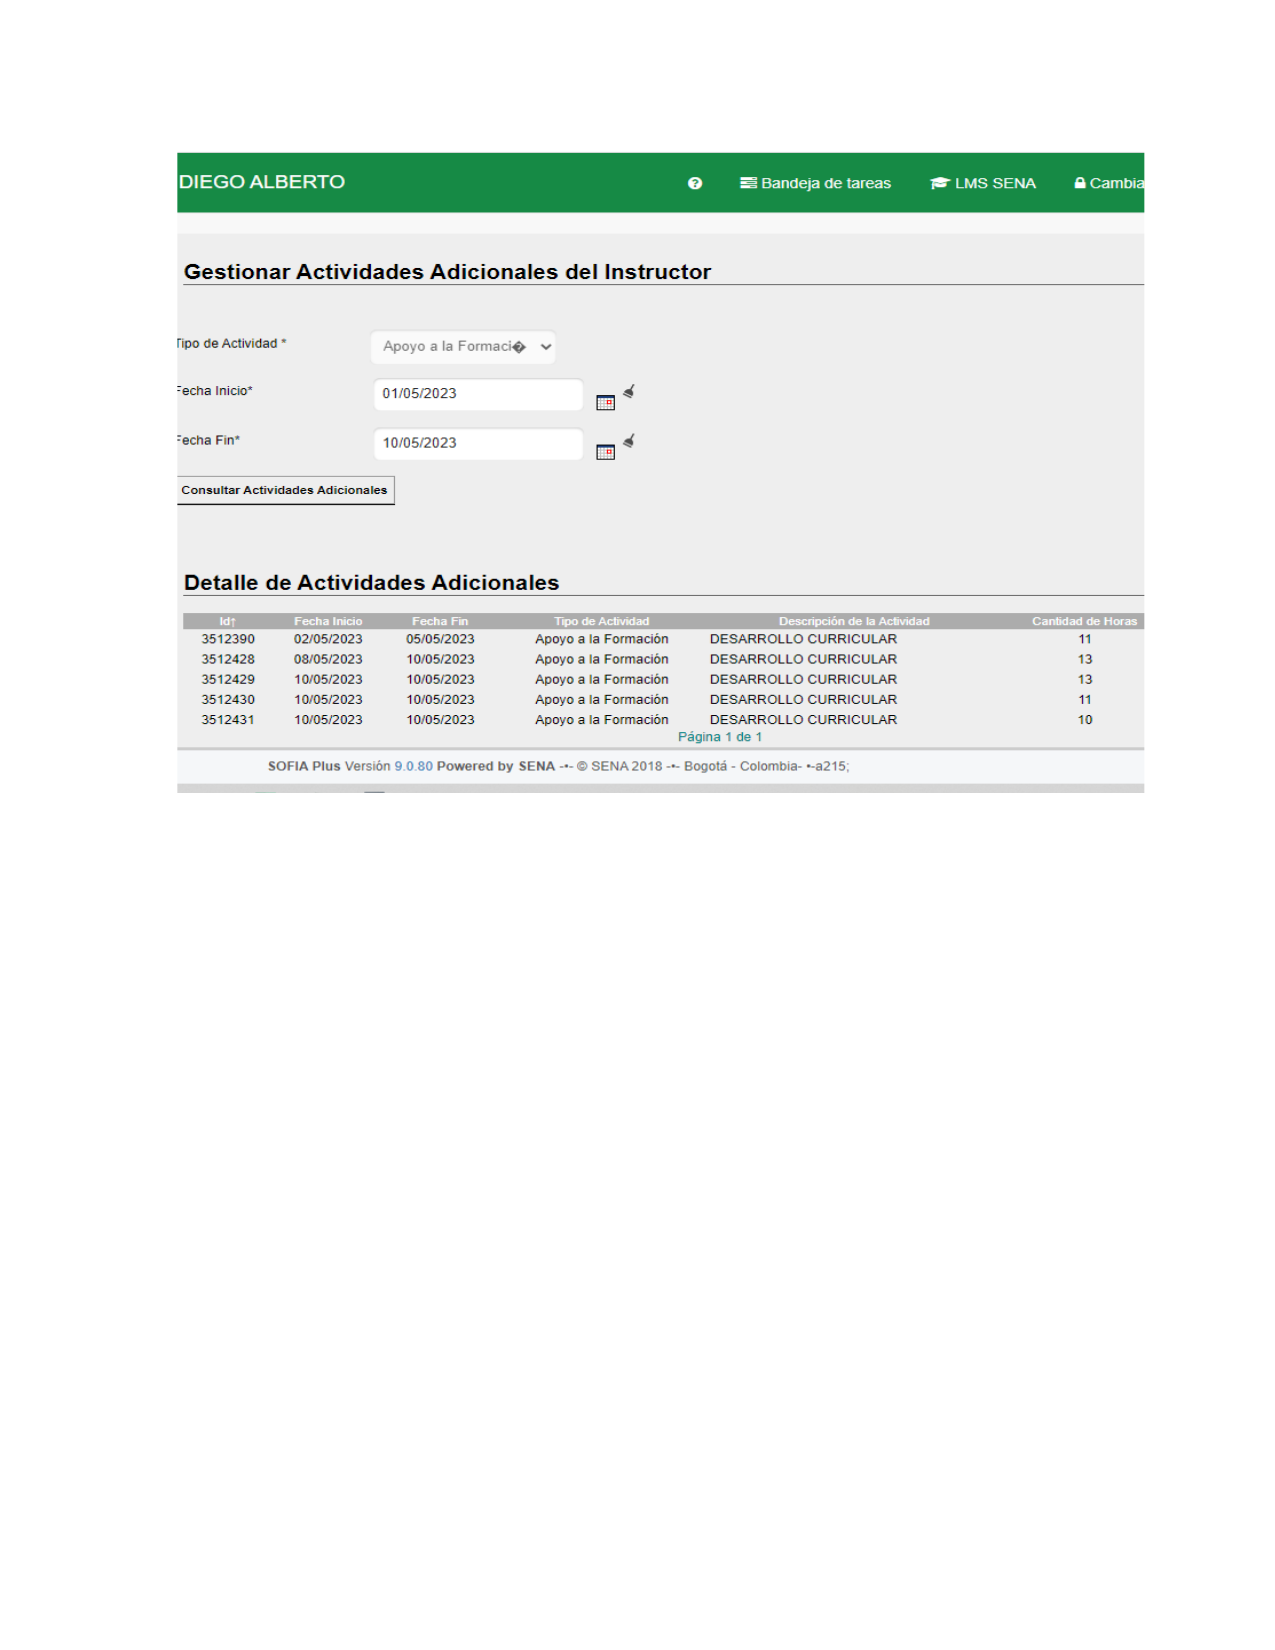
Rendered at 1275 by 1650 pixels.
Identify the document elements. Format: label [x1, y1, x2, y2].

picture [177, 147, 1145, 793]
